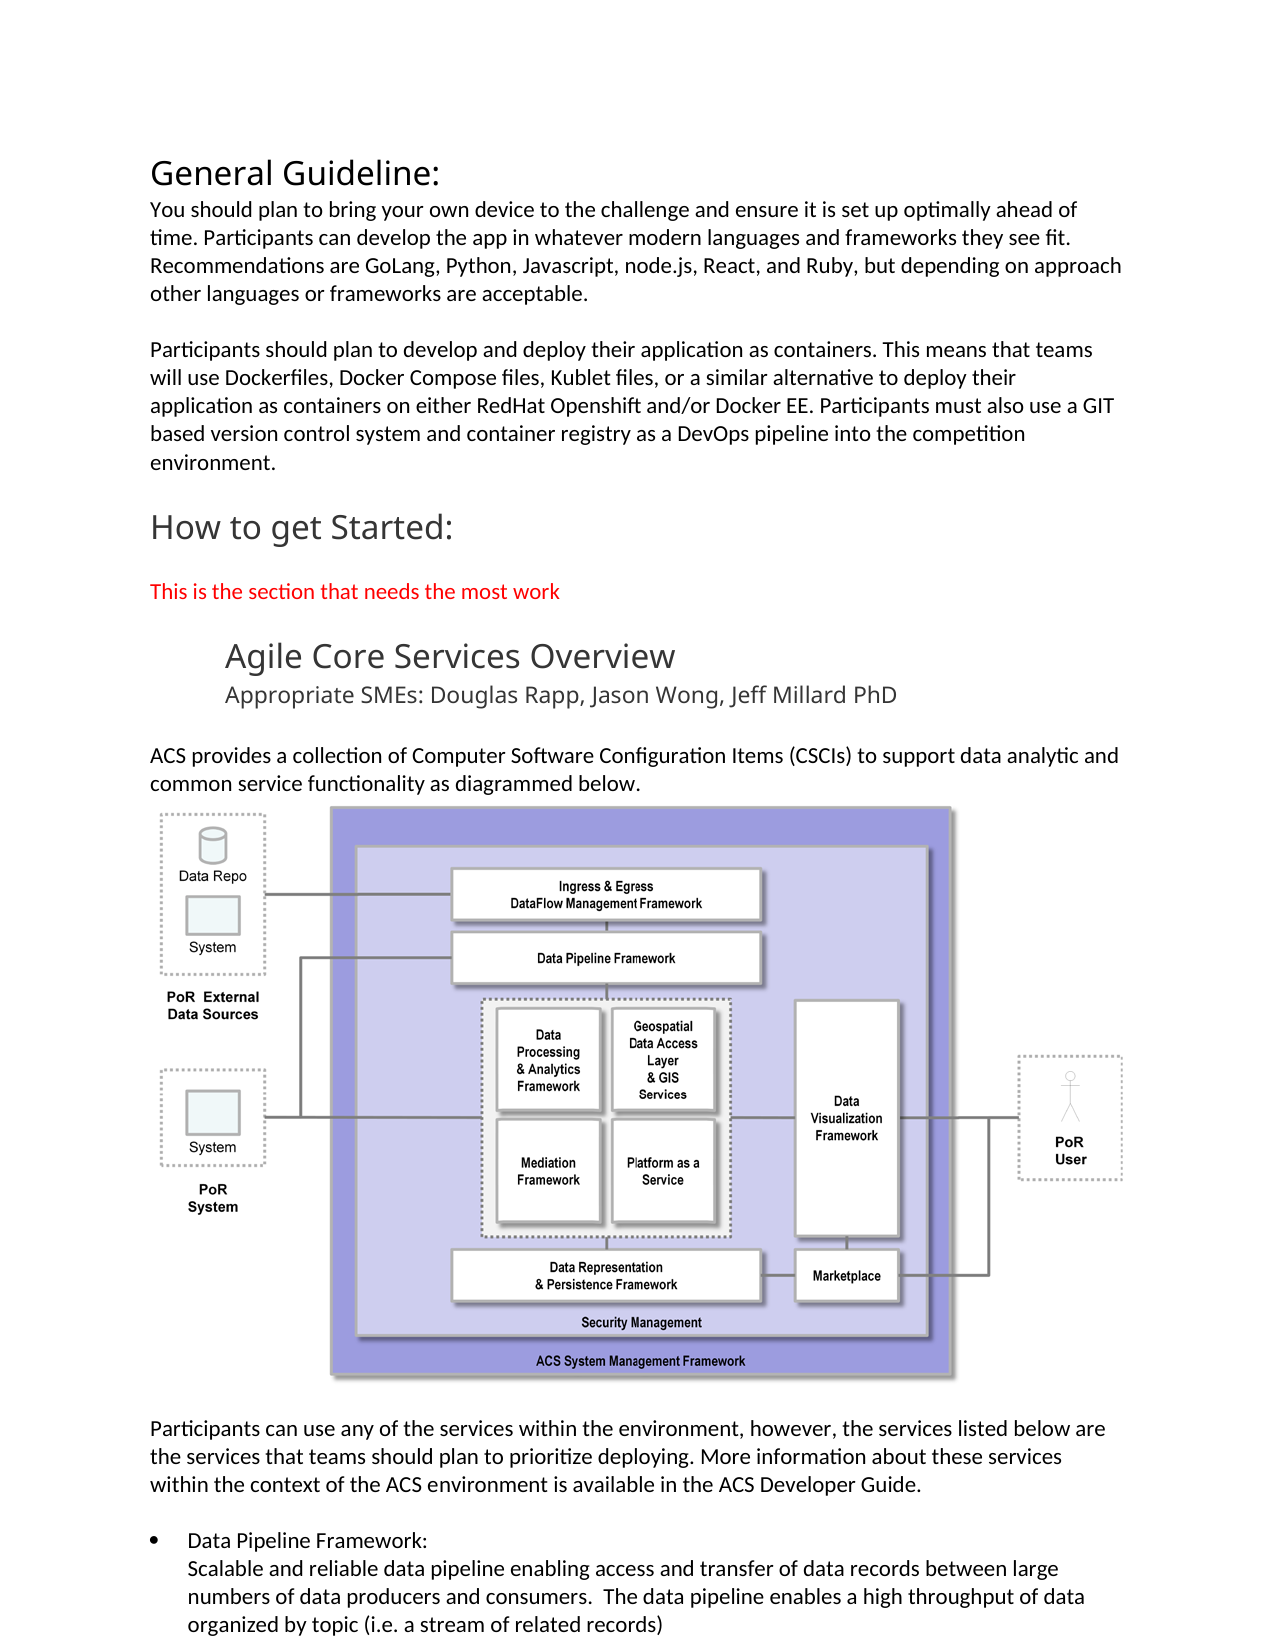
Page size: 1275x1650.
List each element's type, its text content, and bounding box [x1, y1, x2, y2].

text How to get Started: [150, 504, 1125, 549]
text Participants can use any of the services within the environment, however, the services listed below are the services that teams should plan to prioritize deploying. More information about these services within the context of the ACS environment is available in the ACS Developer Guide. [150, 1414, 1125, 1498]
text Appropriate SMEs: Douglas Rapp, Jason Wong, Jeff Millard PhD [225, 678, 1087, 710]
picture [150, 804, 1123, 1386]
text This is the section that needs the most work [150, 577, 1125, 605]
text Agile Core Services Overview [225, 633, 1087, 678]
list Scalable and reliable data pipeline enabling access and transfer of data records between large numbers of data producers and consumers. The data pipeline enables a high throughput of data organized by topic (i.e. a stream of related records) [187, 1554, 1125, 1638]
list Data Pipeline Framework: [150, 1526, 1125, 1554]
text Participants should plan to develop and deploy their application as containers. This means that teams will use Dockerfiles, Docker Compose files, Kublet files, or a similar alternative to deploy their application as containers on either RedHat Openshift and/or Docker EE. Participants must also use a GIT based version control system and container registry as a DevOps pipeline into the competition environment. [150, 336, 1125, 476]
text You should plan to bring your own device to the challenge and ensure it is set up optimally ahead of time. Participants can develop the app in whatever modern languages and frameworks they see fit. Recommendations are GoLang, Python, Javascript, node.js, React, and Ruby, but depending on approach other languages or frameworks are acceptable. [150, 195, 1125, 307]
text ACS provides a collection of Computer Software Configuration Items (CSCIs) to support data analytic and common service functionality as diagrammed below. [150, 741, 1125, 797]
text General Guideline: [150, 150, 1125, 195]
